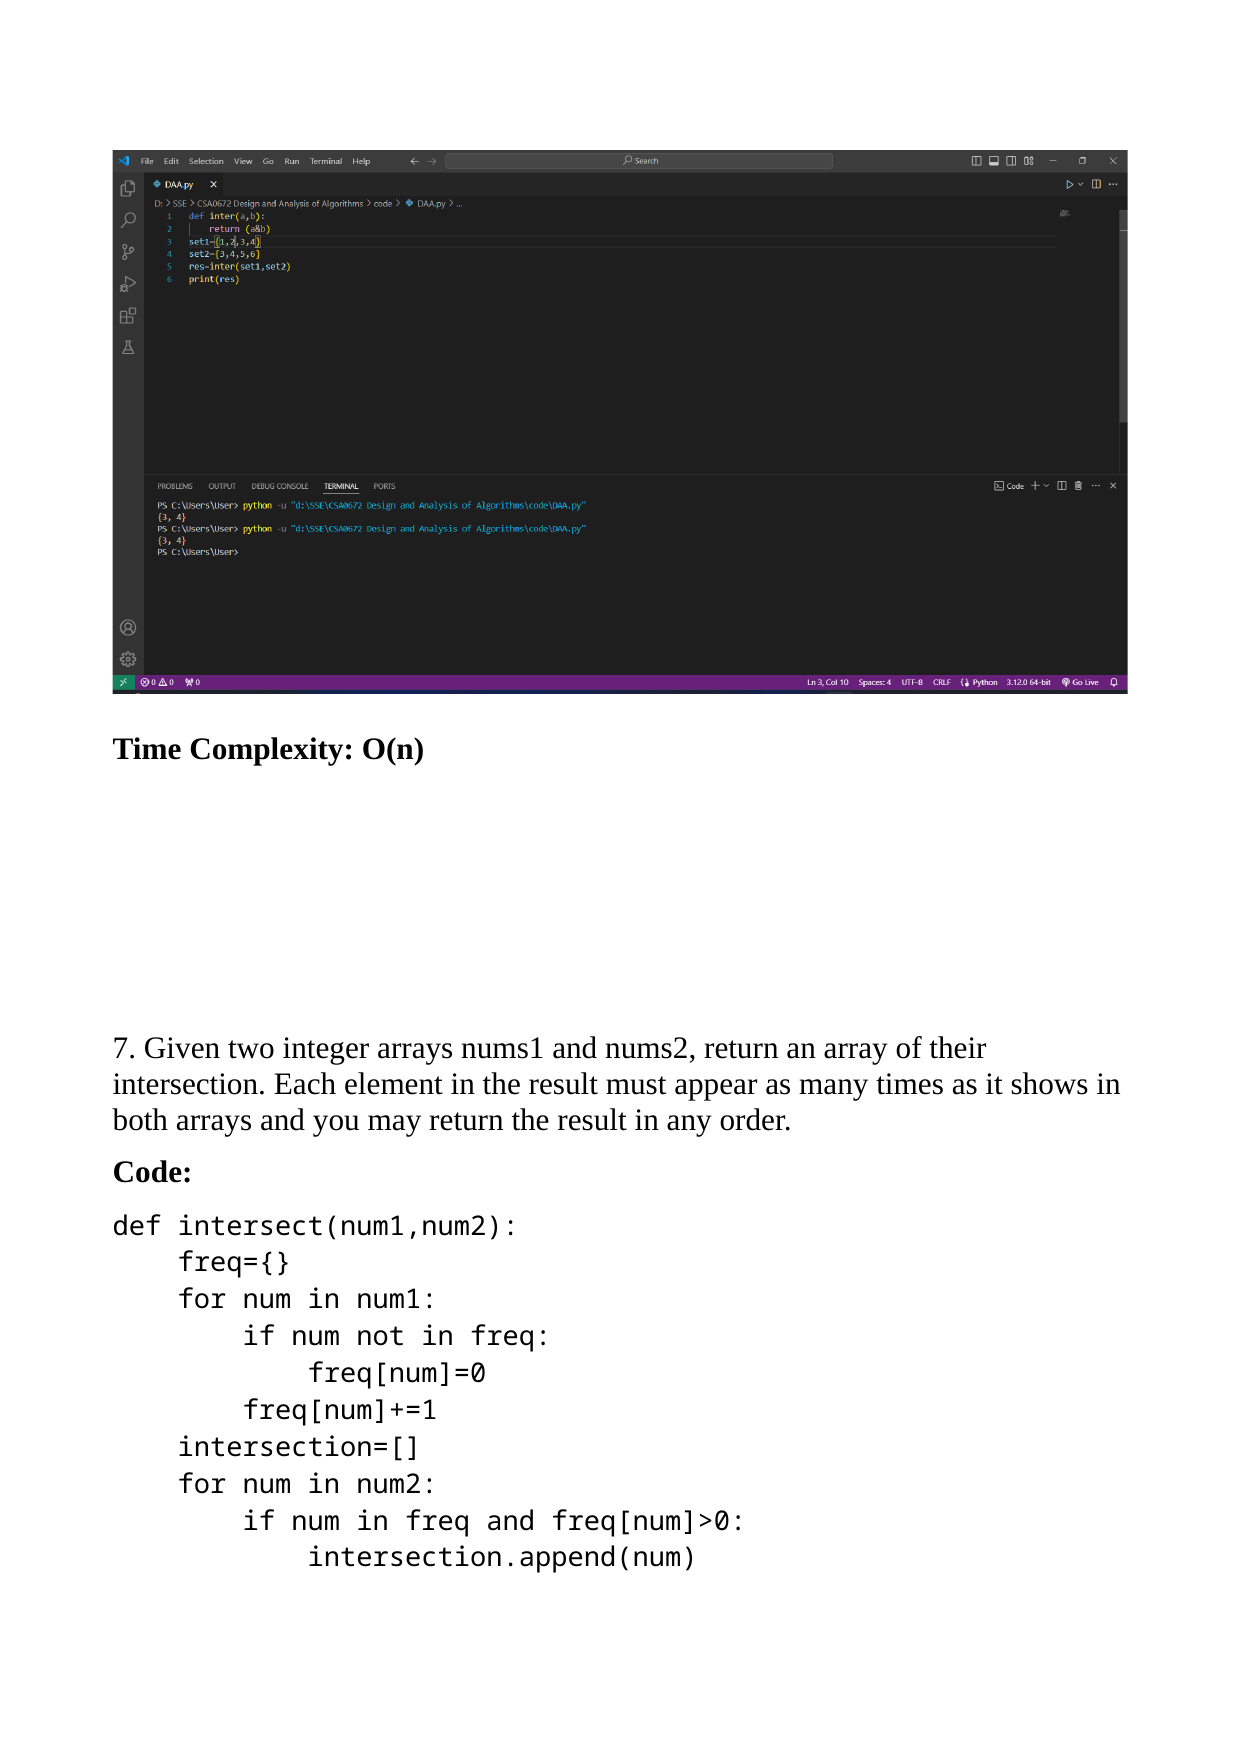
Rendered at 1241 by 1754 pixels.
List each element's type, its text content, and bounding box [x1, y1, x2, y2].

text freq={} [112, 1243, 1128, 1280]
text intersection.append(num) [112, 1538, 1128, 1575]
text for num in num2: [112, 1464, 1128, 1501]
text intersection=[] [112, 1427, 1128, 1464]
text freq[num]=0 [112, 1353, 1128, 1390]
text if num in freq and freq[num]>0: [112, 1501, 1128, 1538]
text if num not in freq: [112, 1317, 1128, 1353]
text 7. Given two integer arrays nums1 and nums2, return an array of their intersection. Each element in the result must appear as many times as it shows in both arrays and you may return the result in any order. [112, 1029, 1128, 1137]
picture [112, 150, 1128, 694]
text for num in num1: [112, 1280, 1128, 1317]
text Time Complexity: O(n) [112, 730, 1128, 766]
text freq[num]+=1 [112, 1390, 1128, 1427]
text def intersect(num1,num2): [112, 1206, 1128, 1243]
text Code: [112, 1153, 1128, 1189]
